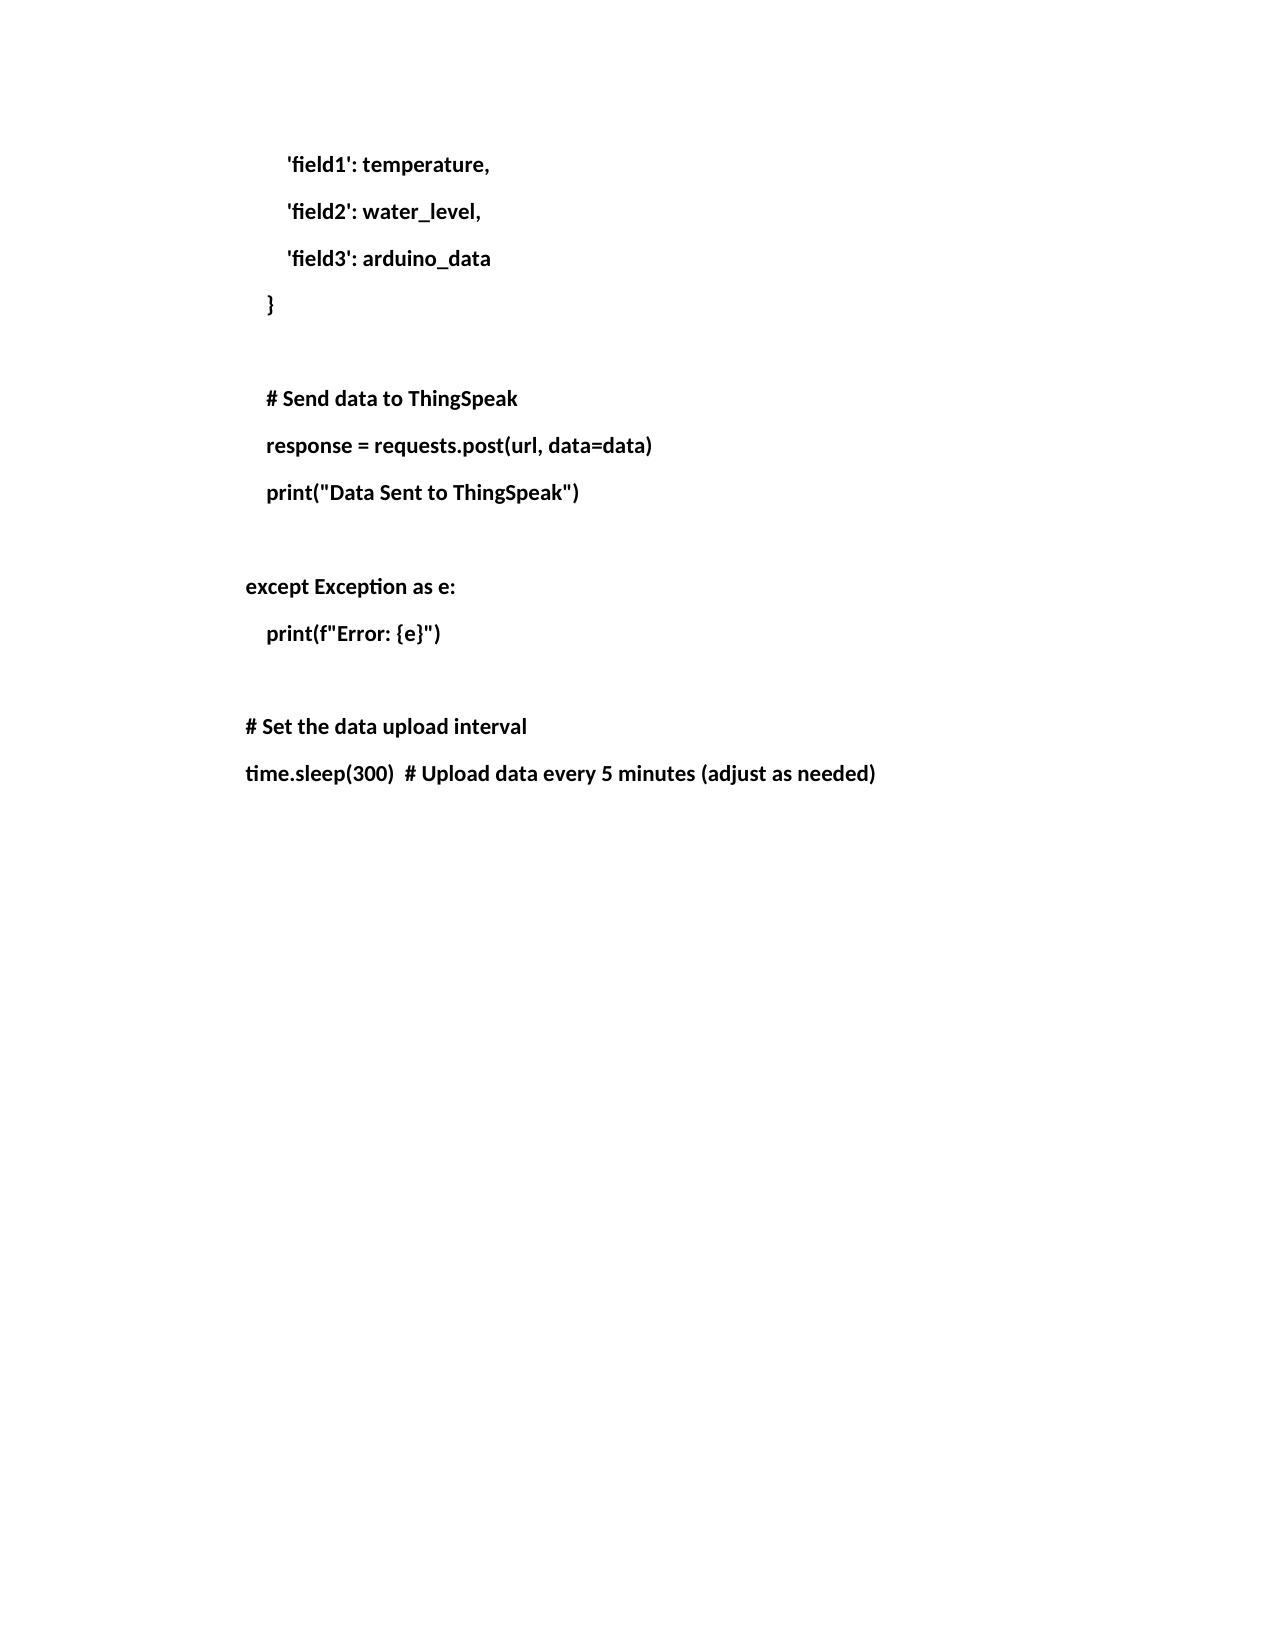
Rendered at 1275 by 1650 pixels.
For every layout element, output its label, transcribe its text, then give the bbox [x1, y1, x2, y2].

text } [225, 291, 1125, 319]
text except Exception as e: [225, 572, 1125, 600]
text print(f"Error: {e}") [225, 619, 1125, 647]
text print("Data Sent to ThingSpeak") [225, 478, 1125, 506]
text 'field1': temperature, [225, 150, 1125, 178]
text # Send data to ThingSpeak [225, 384, 1125, 412]
text 'field3': arduino_data [225, 244, 1125, 272]
text response = requests.post(url, data=data) [225, 431, 1125, 459]
text # Set the data upload interval [225, 712, 1125, 741]
text time.sleep(300) # Upload data every 5 minutes (adjust as needed) [225, 759, 1125, 787]
text 'field2': water_level, [225, 197, 1125, 225]
